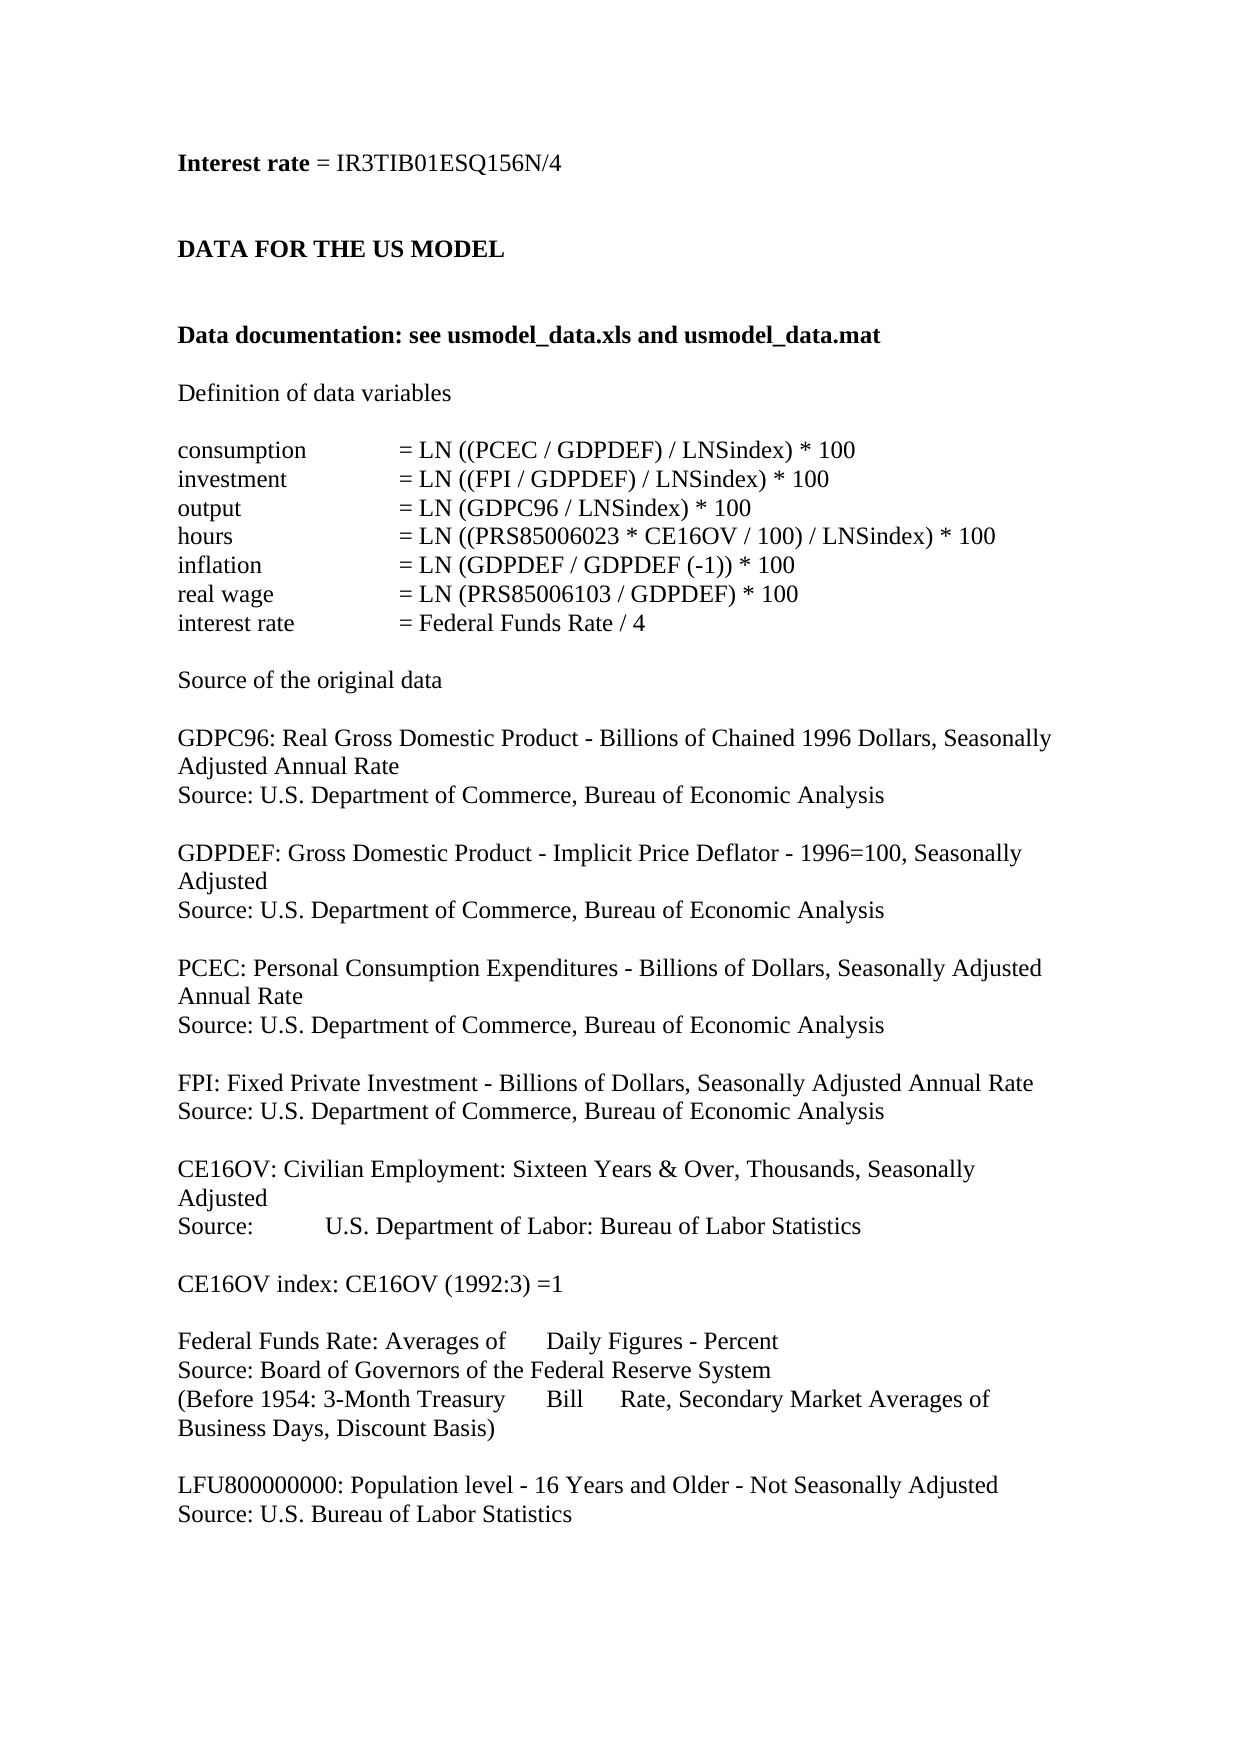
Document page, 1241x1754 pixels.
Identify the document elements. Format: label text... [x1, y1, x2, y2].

text consumption = LN ((PCEC / GDPDEF) / LNSindex) * 100 [177, 435, 1063, 464]
text output = LN (GDPC96 / LNSindex) * 100 [177, 493, 1063, 521]
text real wage = LN (PRS85006103 / GDPDEF) * 100 [177, 579, 1063, 608]
text Data documentation: see usmodel_data.xls and usmodel_data.mat [177, 320, 1063, 349]
text inflation = LN (GDPDEF / GDPDEF (-1)) * 100 [177, 550, 1063, 579]
text Source: U.S. Bureau of Labor Statistics [177, 1499, 1063, 1528]
text Interest rate = IR3TIB01ESQ156N/4 [177, 148, 1063, 176]
text Source: U.S. Department of Commerce, Bureau of Economic Analysis [177, 780, 1063, 809]
text CE16OV index: CE16OV (1992:3) =1 [177, 1269, 1063, 1298]
text investment = LN ((FPI / GDPDEF) / LNSindex) * 100 [177, 464, 1063, 493]
text CE16OV: Civilian Employment: Sixteen Years & Over, Thousands, Seasonally Adjusted [177, 1154, 1063, 1211]
text Source: U.S. Department of Labor: Bureau of Labor Statistics [177, 1211, 1063, 1240]
text Source of the original data [177, 665, 1063, 694]
text Definition of data variables [177, 378, 1063, 406]
text Source: Board of Governors of the Federal Reserve System [177, 1355, 1063, 1384]
text Source: U.S. Department of Commerce, Bureau of Economic Analysis [177, 1096, 1063, 1125]
text Federal Funds Rate: Averages of Daily Figures - Percent [177, 1326, 1063, 1355]
text PCEC: Personal Consumption Expenditures - Billions of Dollars, Seasonally Adjusted Annual Rate [177, 953, 1063, 1010]
text GDPC96: Real Gross Domestic Product - Billions of Chained 1996 Dollars, Seasonally Adjusted Annual Rate [177, 723, 1063, 780]
text interest rate = Federal Funds Rate / 4 [177, 608, 1063, 636]
text (Before 1954: 3-Month Treasury Bill Rate, Secondary Market Averages of Business Days, Discount Basis) [177, 1384, 1063, 1441]
text LFU800000000: Population level - 16 Years and Older - Not Seasonally Adjusted [177, 1470, 1063, 1499]
text DATA FOR THE US MODEL [177, 234, 1063, 263]
text Source: U.S. Department of Commerce, Bureau of Economic Analysis [177, 895, 1063, 924]
text FPI: Fixed Private Investment - Billions of Dollars, Seasonally Adjusted Annual Rate [177, 1068, 1063, 1096]
text Source: U.S. Department of Commerce, Bureau of Economic Analysis [177, 1010, 1063, 1039]
text GDPDEF: Gross Domestic Product - Implicit Price Deflator - 1996=100, Seasonally Adjusted [177, 838, 1063, 895]
text hours = LN ((PRS85006023 * CE16OV / 100) / LNSindex) * 100 [177, 521, 1063, 550]
